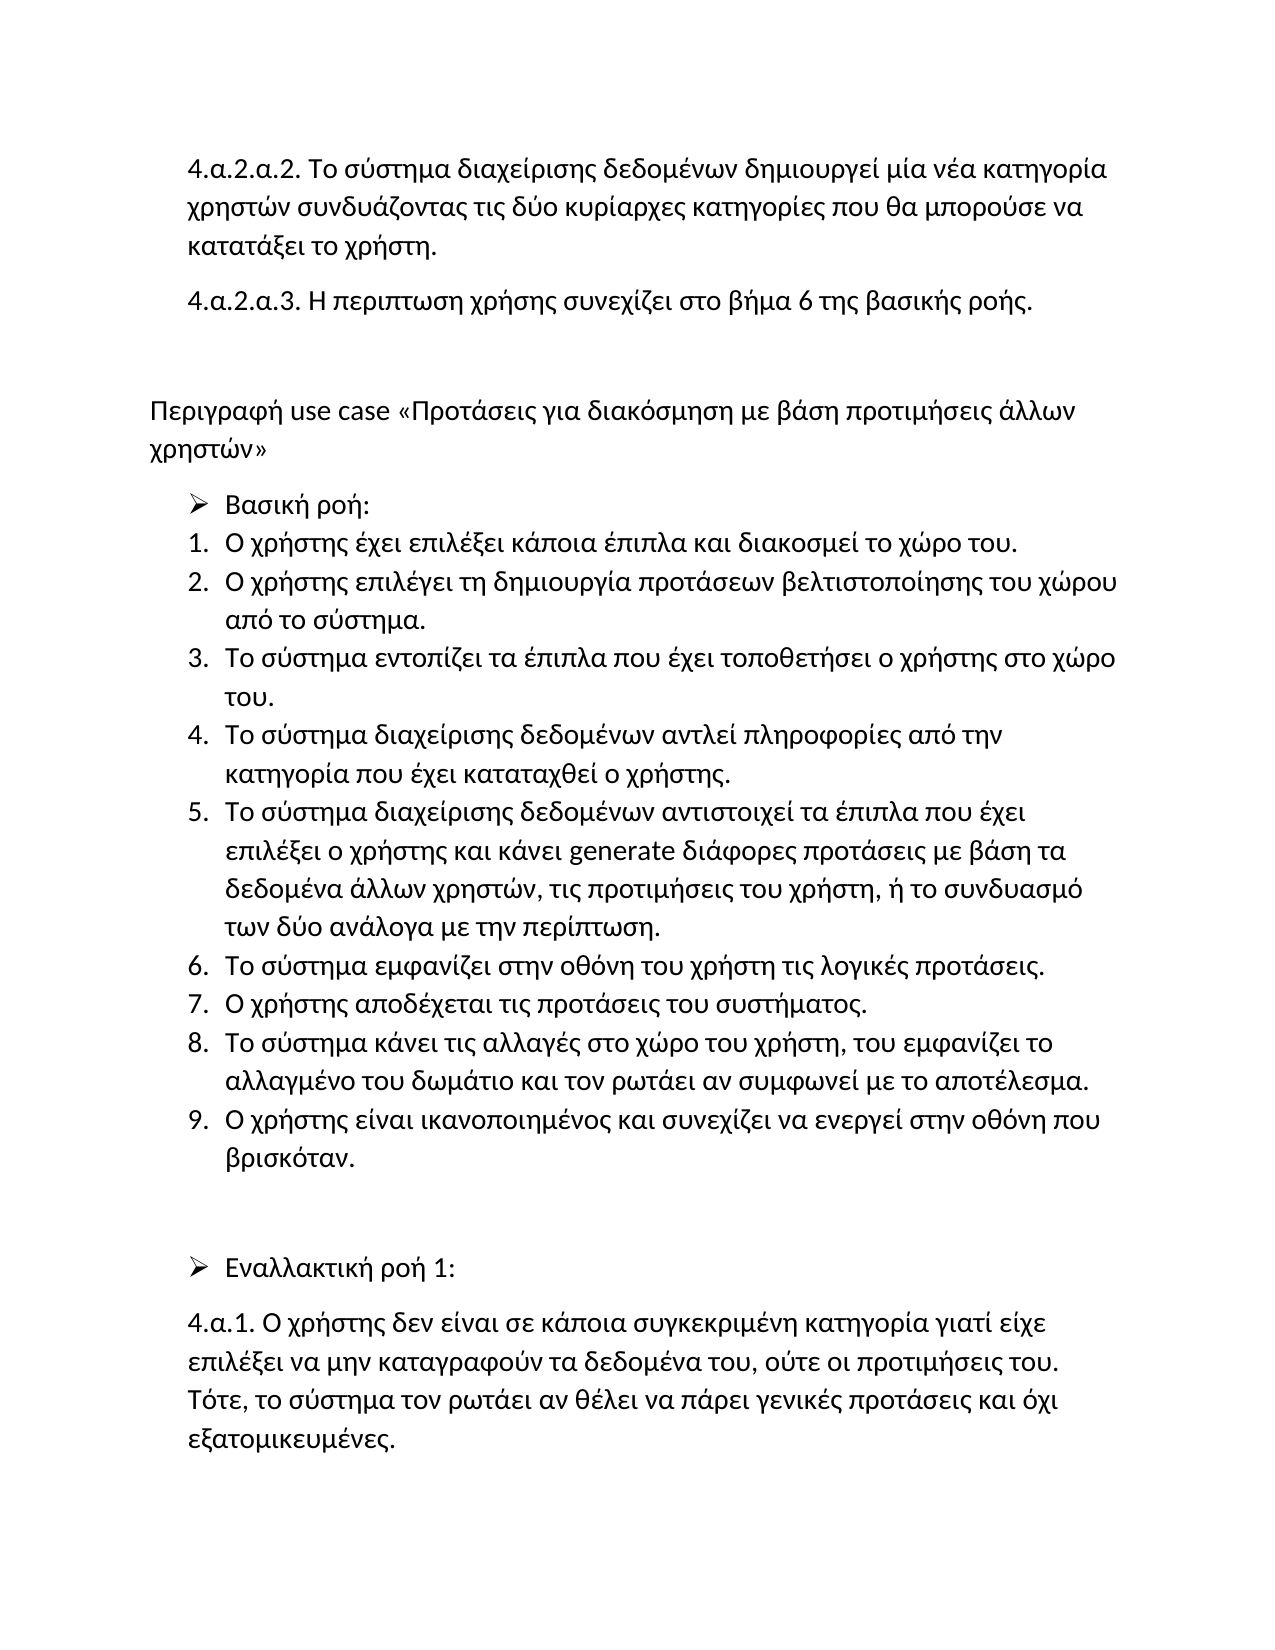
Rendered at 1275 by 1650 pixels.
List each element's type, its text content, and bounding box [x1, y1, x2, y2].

text Περιγραφή use case «Προτάσεις για διακόσμηση με βάση προτιμήσεις άλλων χρηστών» [150, 392, 1125, 466]
list Το σύστημα διαχείρισης δεδομένων αντιστοιχεί τα έπιπλα που έχει επιλέξει ο χρήστης και κάνει generate διάφορες προτάσεις με βάση τα δεδομένα άλλων χρηστών, τις προτιμήσεις του χρήστη, ή το συνδυασμό των δύο ανάλογα με την περίπτωση. [187, 793, 1125, 944]
list Ο χρήστης έχει επιλέξει κάποια έπιπλα και διακοσμεί το χώρο του. [187, 524, 1125, 560]
list Ο χρήστης αποδέχεται τις προτάσεις του συστήματος. [187, 985, 1125, 1021]
text 4.α.2.α.3. Η περιπτωση χρήσης συνεχίζει στο βήμα 6 της βασικής ροής. [187, 282, 1125, 318]
list Το σύστημα διαχείρισης δεδομένων αντλεί πληροφορίες από την κατηγορία που έχει καταταχθεί ο χρήστης. [187, 716, 1125, 790]
list Το σύστημα εντοπίζει τα έπιπλα που έχει τοποθετήσει ο χρήστης στο χώρο του. [187, 639, 1125, 713]
list Ο χρήστης επιλέγει τη δημιουργία προτάσεων βελτιστοποίησης του χώρου από το σύστημα. [187, 563, 1125, 637]
text 4.α.1. Ο χρήστης δεν είναι σε κάποια συγκεκριμένη κατηγορία γιατί είχε επιλέξει να μην καταγραφούν τα δεδομένα του, ούτε οι προτιμήσεις του. Τότε, το σύστημα τον ρωτάει αν θέλει να πάρει γενικές προτάσεις και όχι εξατομικευμένες. [187, 1304, 1125, 1455]
list Βασική ροή: [187, 486, 1125, 521]
list Το σύστημα εμφανίζει στην οθόνη του χρήστη τις λογικές προτάσεις. [187, 947, 1125, 983]
list Ο χρήστης είναι ικανοποιημένος και συνεχίζει να ενεργεί στην οθόνη που βρισκόταν. [187, 1101, 1125, 1175]
list Το σύστημα κάνει τις αλλαγές στο χώρο του χρήστη, του εμφανίζει το αλλαγμένο του δωμάτιο και τον ρωτάει αν συμφωνεί με το αποτέλεσμα. [187, 1024, 1125, 1098]
list Εναλλακτική ροή 1: [187, 1249, 1125, 1285]
text 4.α.2.α.2. Το σύστημα διαχείρισης δεδομένων δημιουργεί μία νέα κατηγορία χρηστών συνδυάζοντας τις δύο κυρίαρχες κατηγορίες που θα μπορούσε να κατατάξει το χρήστη. [187, 150, 1125, 262]
